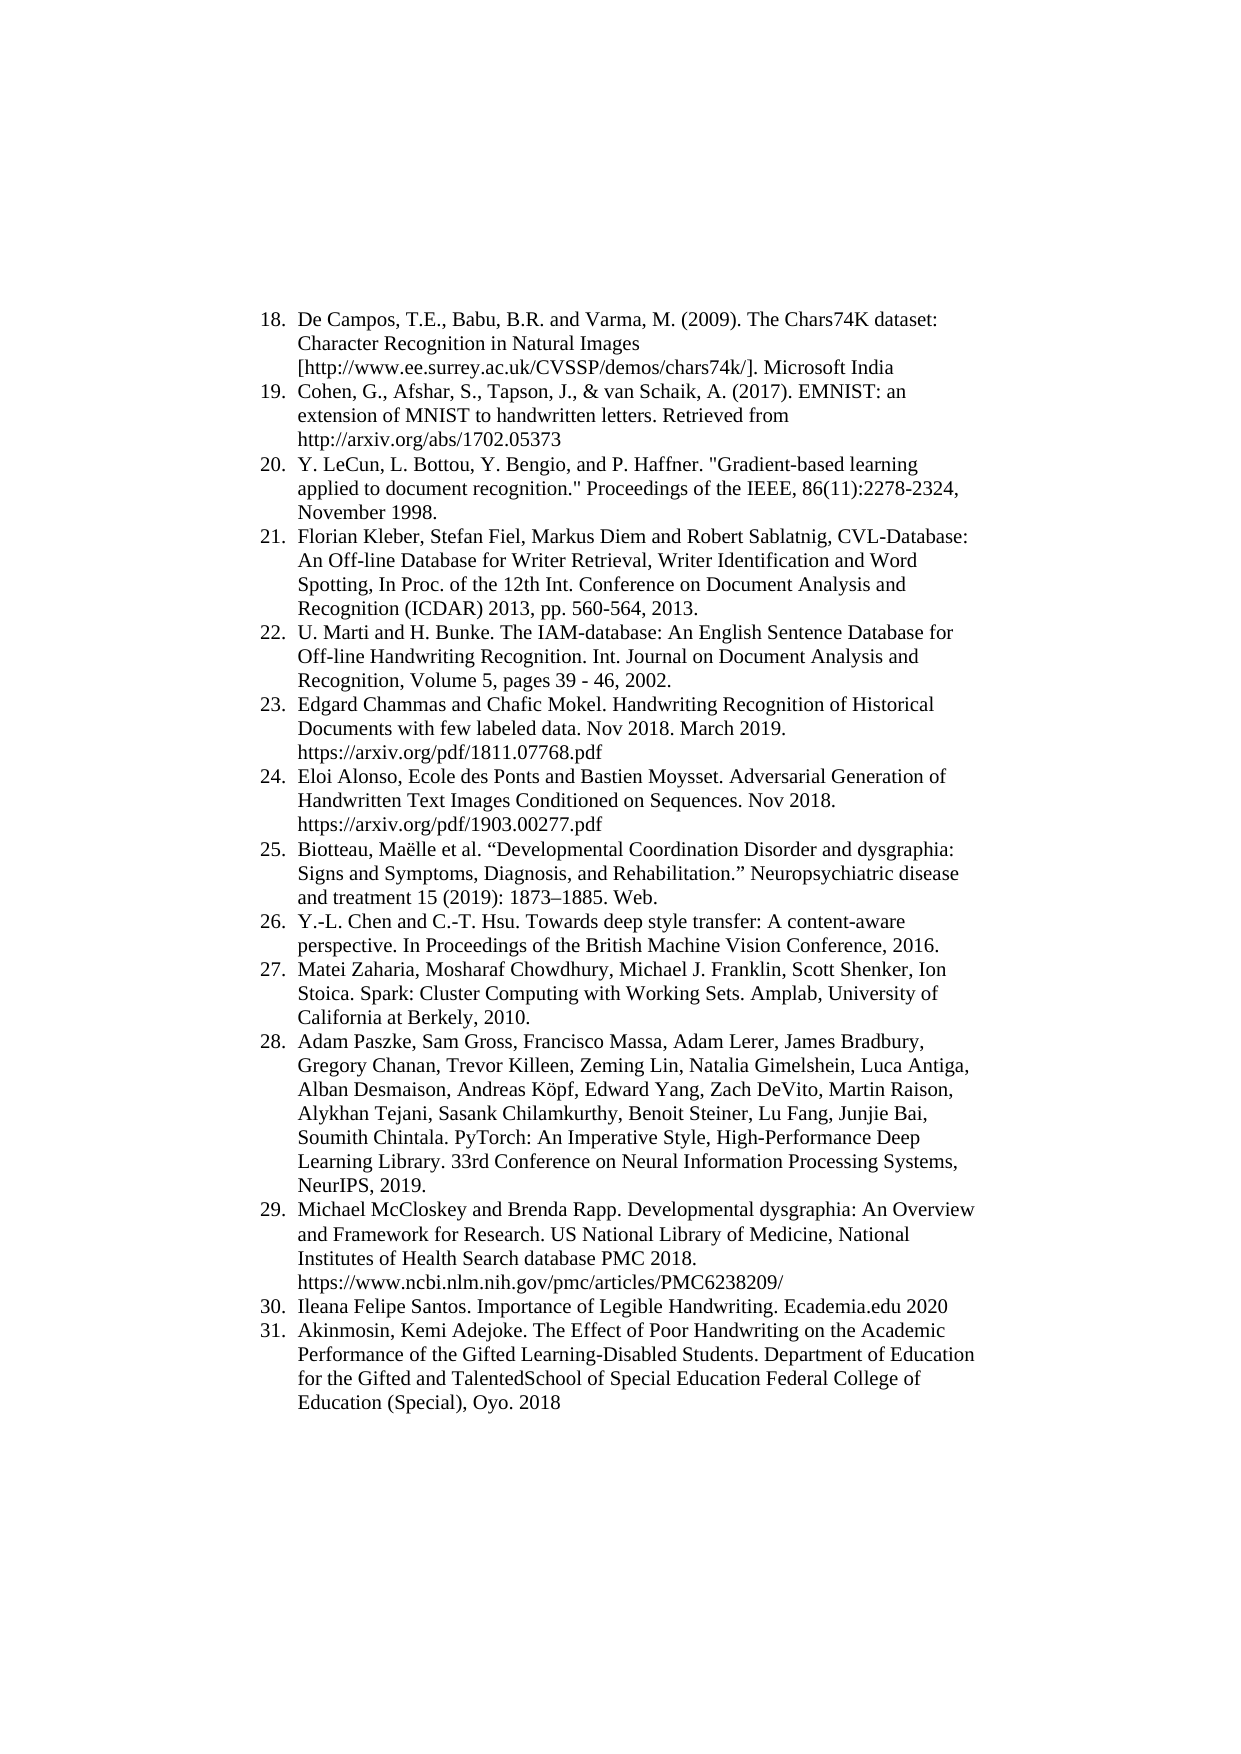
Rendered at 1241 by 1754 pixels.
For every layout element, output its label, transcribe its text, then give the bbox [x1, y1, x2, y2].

list Edgard Chammas and Chafic Mokel. Handwriting Recognition of Historical Documents with few labeled data. Nov 2018. March 2019. https://arxiv.org/pdf/1811.07768.pdf [260, 692, 980, 764]
list Y.-L. Chen and C.-T. Hsu. Towards deep style transfer: A content-aware perspective. In Proceedings of the British Machine Vision Conference, 2016. [260, 909, 980, 957]
list Adam Paszke, Sam Gross, Francisco Massa, Adam Lerer, James Bradbury, Gregory Chanan, Trevor Killeen, Zeming Lin, Natalia Gimelshein, Luca Antiga, Alban Desmaison, Andreas Köpf, Edward Yang, Zach DeVito, Martin Raison, Alykhan Tejani, Sasank Chilamkurthy, Benoit Steiner, Lu Fang, Junjie Bai, Soumith Chintala. PyTorch: An Imperative Style, High-Performance Deep Learning Library. 33rd Conference on Neural Information Processing Systems, NeurIPS, 2019. [260, 1029, 980, 1197]
list Eloi Alonso, Ecole des Ponts and Bastien Moysset. Adversarial Generation of Handwritten Text Images Conditioned on Sequences. Nov 2018. https://arxiv.org/pdf/1903.00277.pdf [260, 764, 980, 836]
list U. Marti and H. Bunke. The IAM-database: An English Sentence Database for Off-line Handwriting Recognition. Int. Journal on Document Analysis and Recognition, Volume 5, pages 39 - 46, 2002. [260, 620, 980, 692]
list Akinmosin, Kemi Adejoke. The Effect of Poor Handwriting on the Academic Performance of the Gifted Learning-Disabled Students. Department of Education for the Gifted and TalentedSchool of Special Education Federal College of Education (Special), Oyo. 2018 [260, 1318, 980, 1414]
list Y. LeCun, L. Bottou, Y. Bengio, and P. Haffner. "Gradient-based learning applied to document recognition." Proceedings of the IEEE, 86(11):2278-2324, November 1998. [260, 451, 980, 524]
list Biotteau, Maëlle et al. “Developmental Coordination Disorder and dysgraphia: Signs and Symptoms, Diagnosis, and Rehabilitation.” Neuropsychiatric disease and treatment 15 (2019): 1873–1885. Web. [260, 836, 980, 909]
list Michael McCloskey and Brenda Rapp. Developmental dysgraphia: An Overview and Framework for Research. US National Library of Medicine, National Institutes of Health Search database PMC 2018. https://www.ncbi.nlm.nih.gov/pmc/articles/PMC6238209/ [260, 1197, 980, 1294]
list Ileana Felipe Santos. Importance of Legible Handwriting. Ecademia.edu 2020 [260, 1294, 980, 1318]
list Florian Kleber, Stefan Fiel, Markus Diem and Robert Sablatnig, CVL-Database: An Off-line Database for Writer Retrieval, Writer Identification and Word Spotting, In Proc. of the 12th Int. Conference on Document Analysis and Recognition (ICDAR) 2013, pp. 560-564, 2013. [260, 524, 980, 620]
list Matei Zaharia, Mosharaf Chowdhury, Michael J. Franklin, Scott Shenker, Ion Stoica. Spark: Cluster Computing with Working Sets. Amplab, University of California at Berkely, 2010. [260, 957, 980, 1029]
list De Campos, T.E., Babu, B.R. and Varma, M. (2009). The Chars74K dataset: Character Recognition in Natural Images [http://www.ee.surrey.ac.uk/CVSSP/demos/chars74k/]. Microsoft India [260, 307, 980, 379]
list Cohen, G., Afshar, S., Tapson, J., & van Schaik, A. (2017). EMNIST: an extension of MNIST to handwritten letters. Retrieved from http://arxiv.org/abs/1702.05373 [260, 379, 980, 451]
